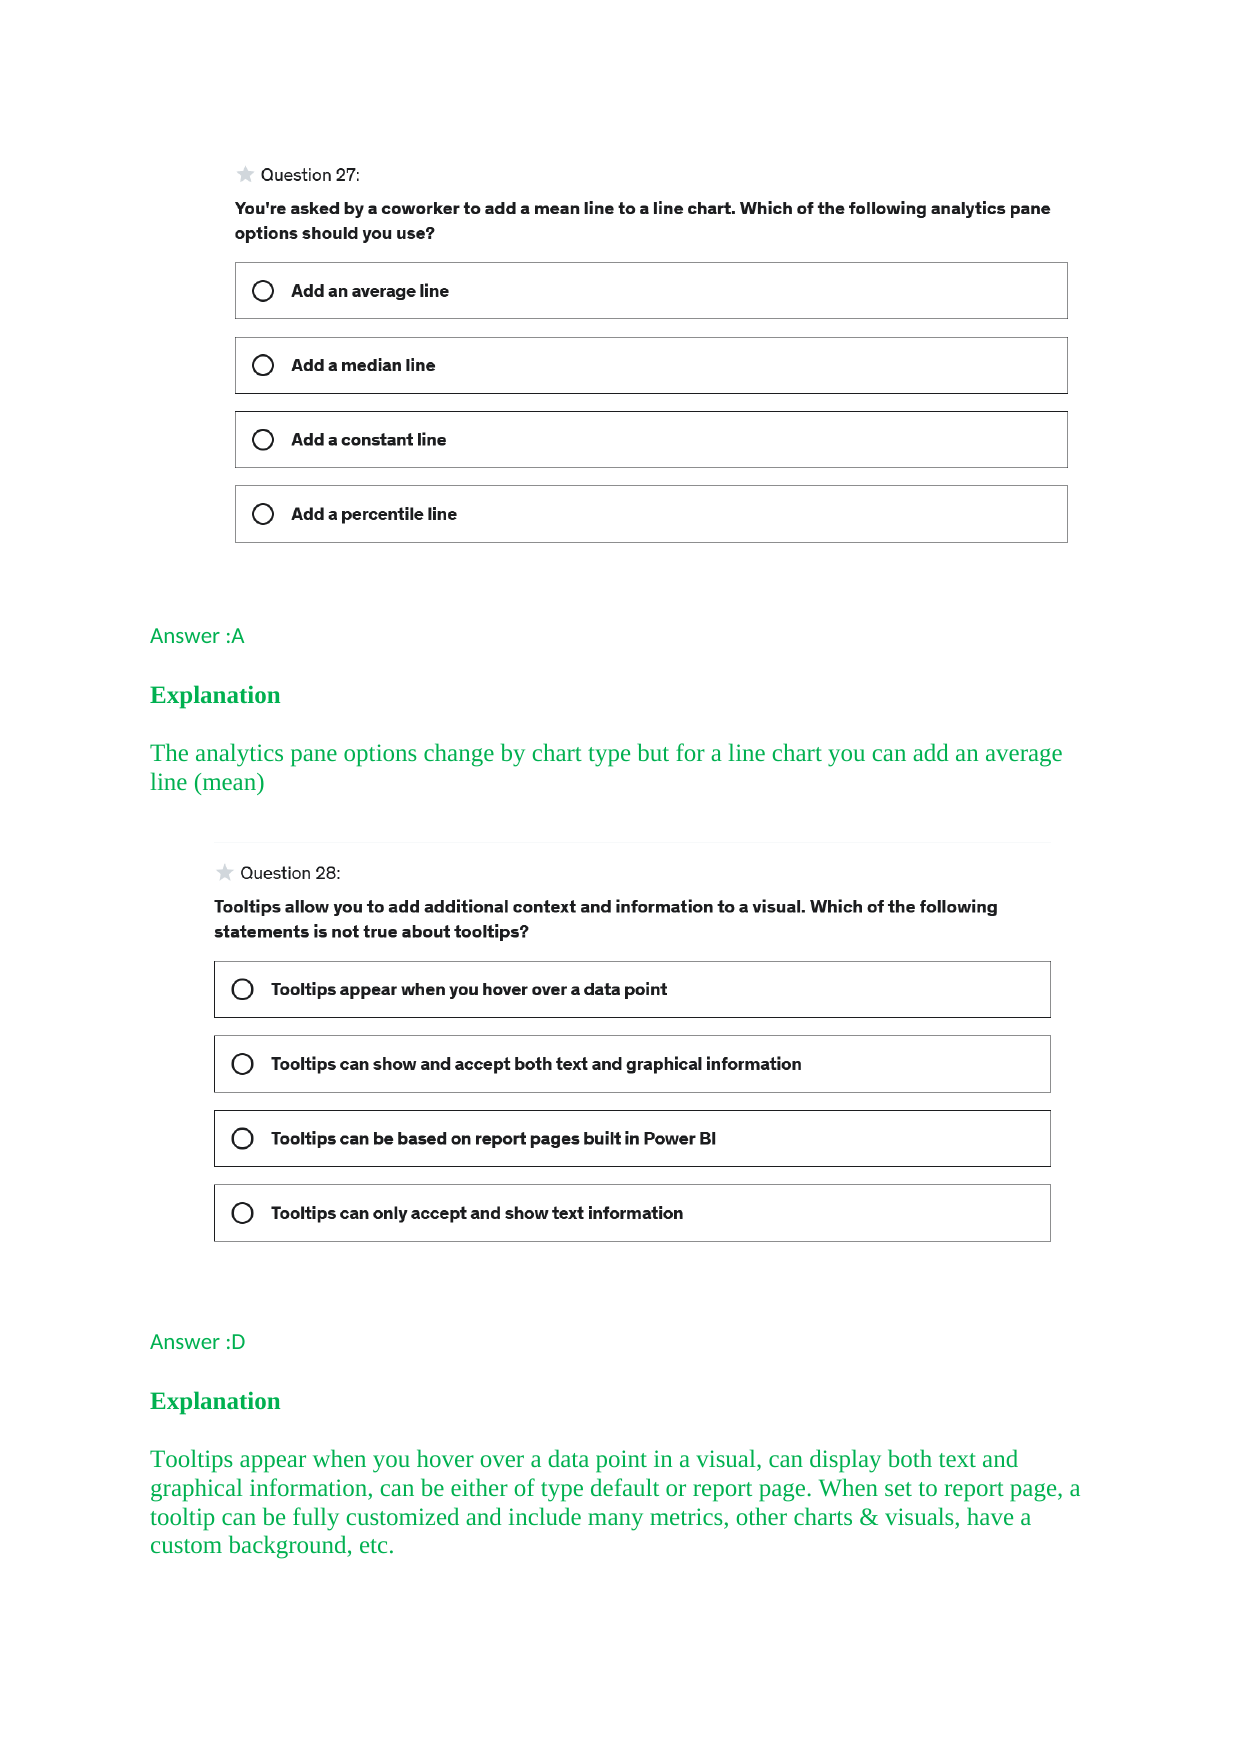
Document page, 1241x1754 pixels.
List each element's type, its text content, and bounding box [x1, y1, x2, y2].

text Explanation [150, 1386, 1090, 1415]
text The analytics pane options change by chart type but for a line chart you can add an average line (mean) [150, 738, 1090, 796]
text Answer :A [150, 621, 1090, 649]
text Tooltips appear when you hover over a data point in a visual, can display both text and graphical information, can be either of type default or report page. When set to report page, a tooltip can be fully customized and include many metrics, other charts & visuals, have a custom background, etc. [150, 1444, 1090, 1559]
picture [150, 150, 1091, 556]
text Answer :D [150, 1327, 1090, 1355]
picture [150, 842, 1091, 1261]
text Explanation [150, 681, 1090, 709]
